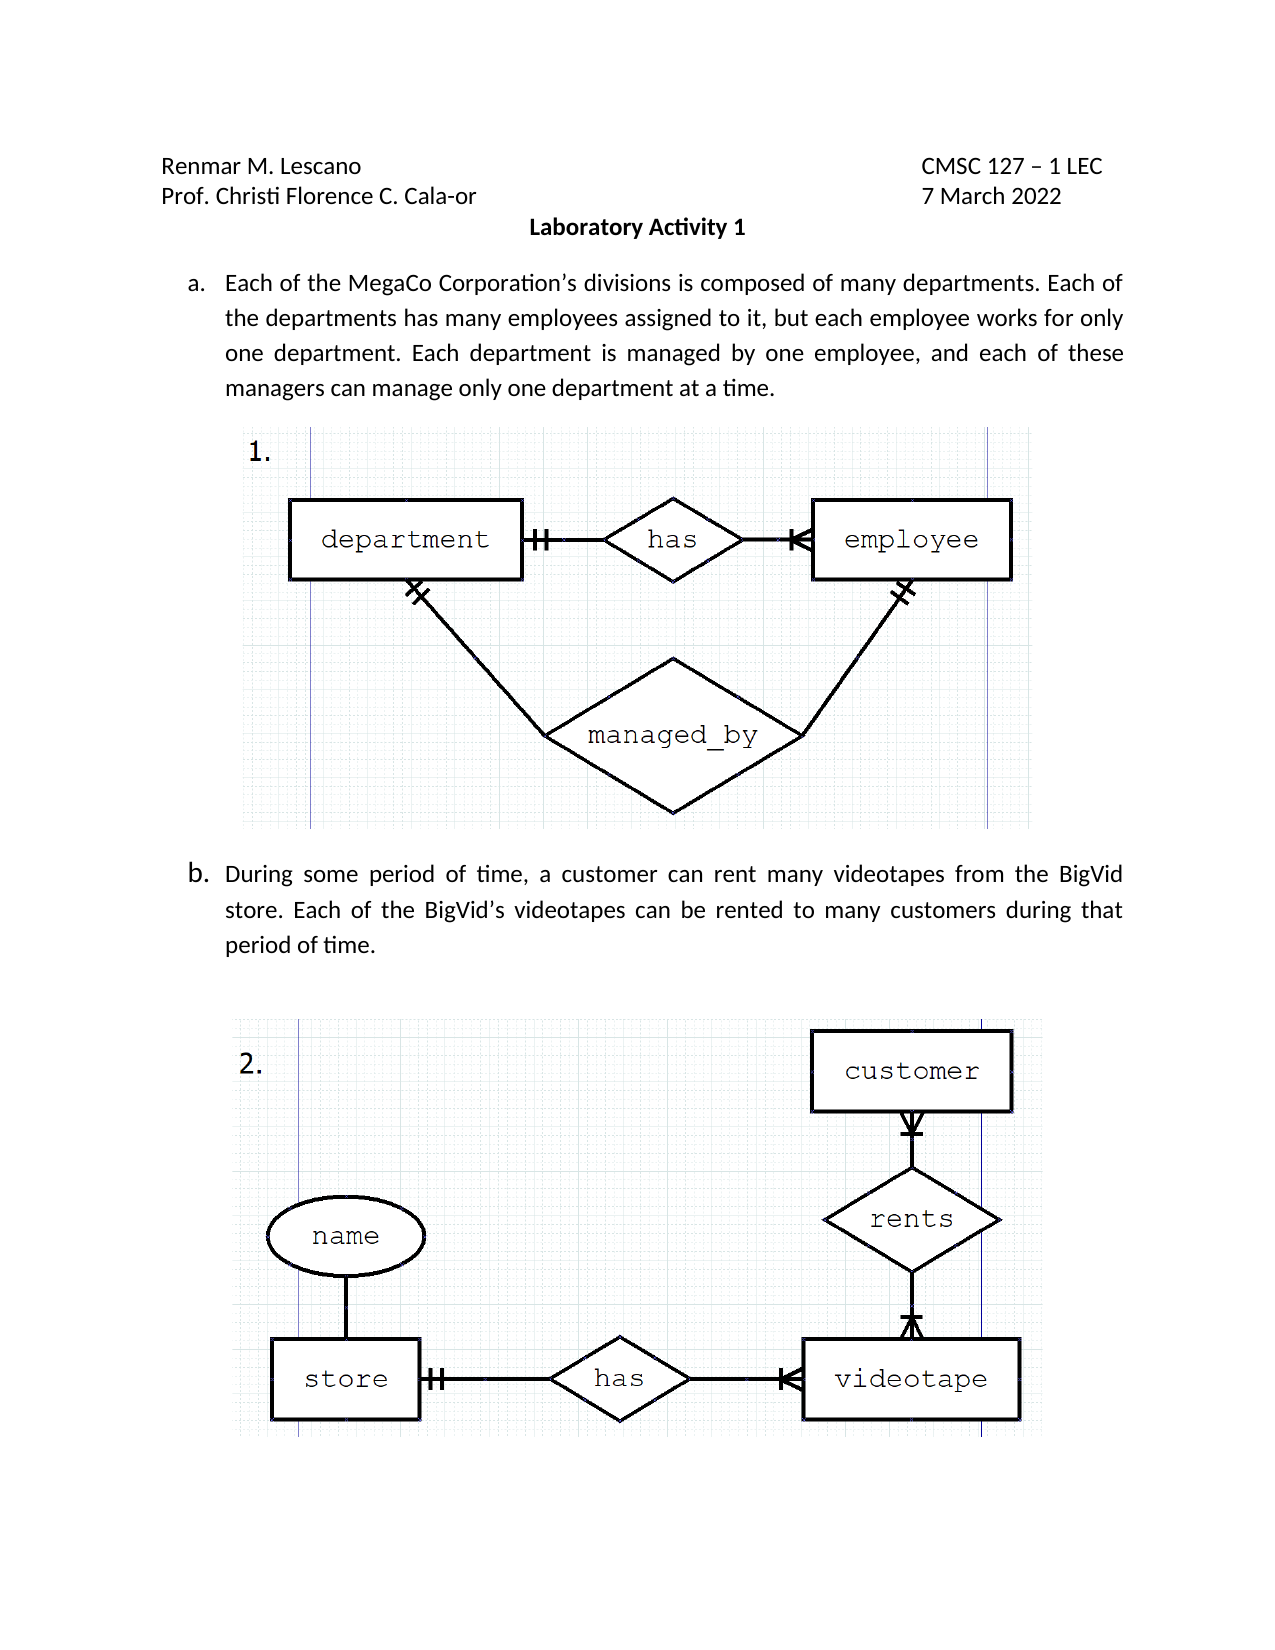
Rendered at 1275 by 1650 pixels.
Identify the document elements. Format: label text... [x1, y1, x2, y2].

picture [232, 1019, 1043, 1437]
table_header CMSC 127 – 1 LEC [910, 150, 1125, 181]
table_cell 7 March 2022 [910, 181, 1125, 211]
list During some period of time, a customer can rent many videotapes from the BigVid store. Each of the BigVid’s videotapes can be rented to many customers during that period of time. [187, 854, 1125, 959]
picture [242, 427, 1033, 829]
text Laboratory Activity 1 [150, 211, 1125, 242]
list Each of the MegaCo Corporation’s divisions is composed of many departments. Each of the departments has many employees assigned to it, but each employee works for only one department. Each department is managed by one employee, and each of these managers can manage only one department at a time. [187, 267, 1125, 402]
table_header Renmar M. Lescano [150, 150, 910, 181]
table_cell Prof. Christi Florence C. Cala-or [150, 181, 910, 211]
